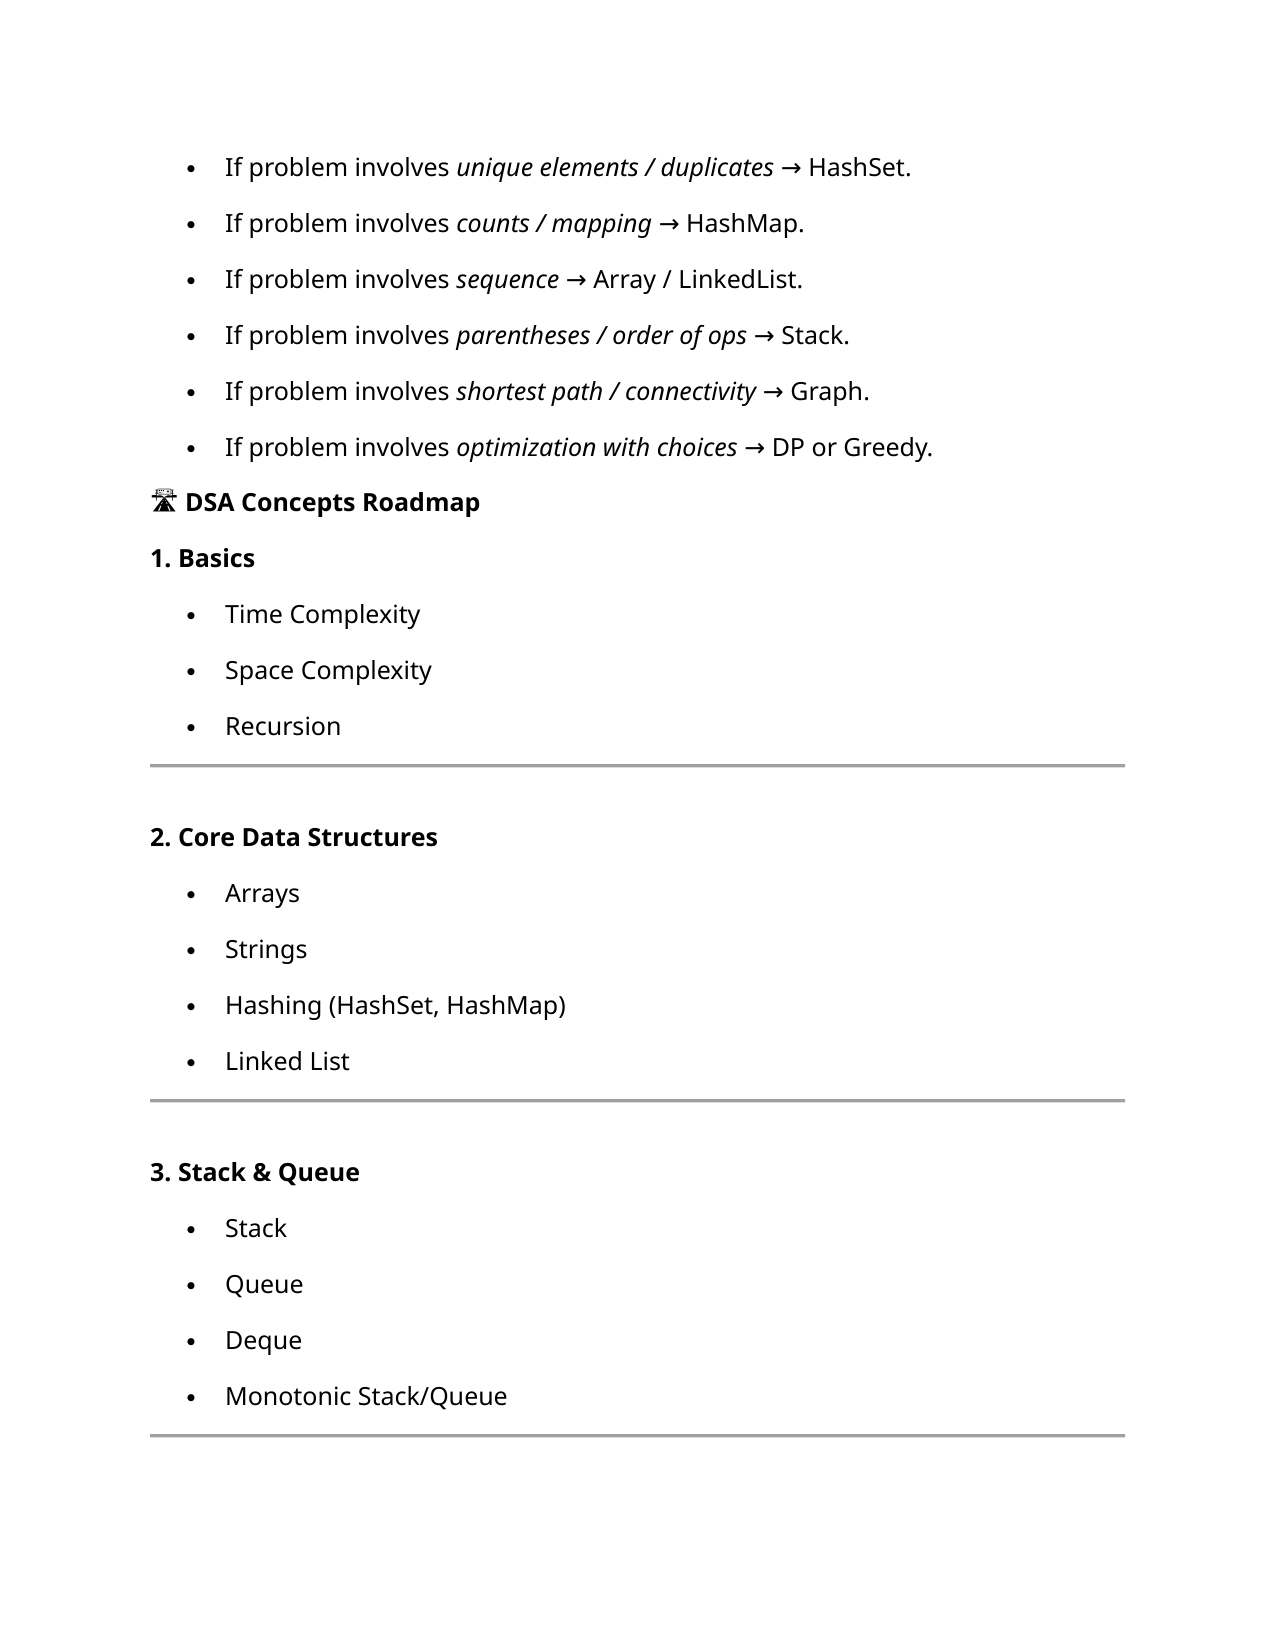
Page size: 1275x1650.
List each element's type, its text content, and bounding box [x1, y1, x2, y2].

text 2. Core Data Structures [150, 820, 1125, 854]
list Space Complexity [187, 652, 1125, 687]
list Stack [187, 1211, 1125, 1245]
list Recursion [187, 708, 1125, 742]
list If problem involves counts / mapping → HashMap. [187, 206, 1125, 240]
list Hashing (HashSet, HashMap) [187, 987, 1125, 1022]
list If problem involves shortest path / connectivity → Graph. [187, 373, 1125, 407]
list Time Complexity [187, 597, 1125, 631]
list If problem involves unique elements / duplicates → HashSet. [187, 150, 1125, 184]
text 🛣️ DSA Concepts Roadmap [150, 485, 1125, 519]
text 1. Basics [150, 541, 1125, 575]
list Linked List [187, 1043, 1125, 1077]
list Strings [187, 932, 1125, 966]
list Deque [187, 1322, 1125, 1357]
list If problem involves sequence → Array / LinkedList. [187, 262, 1125, 296]
list Queue [187, 1267, 1125, 1301]
list If problem involves optimization with choices → DP or Greedy. [187, 429, 1125, 463]
list If problem involves parentheses / order of ops → Stack. [187, 317, 1125, 352]
text 3. Stack & Queue [150, 1155, 1125, 1189]
list Monotonic Stack/Queue [187, 1378, 1125, 1412]
list Arrays [187, 876, 1125, 910]
